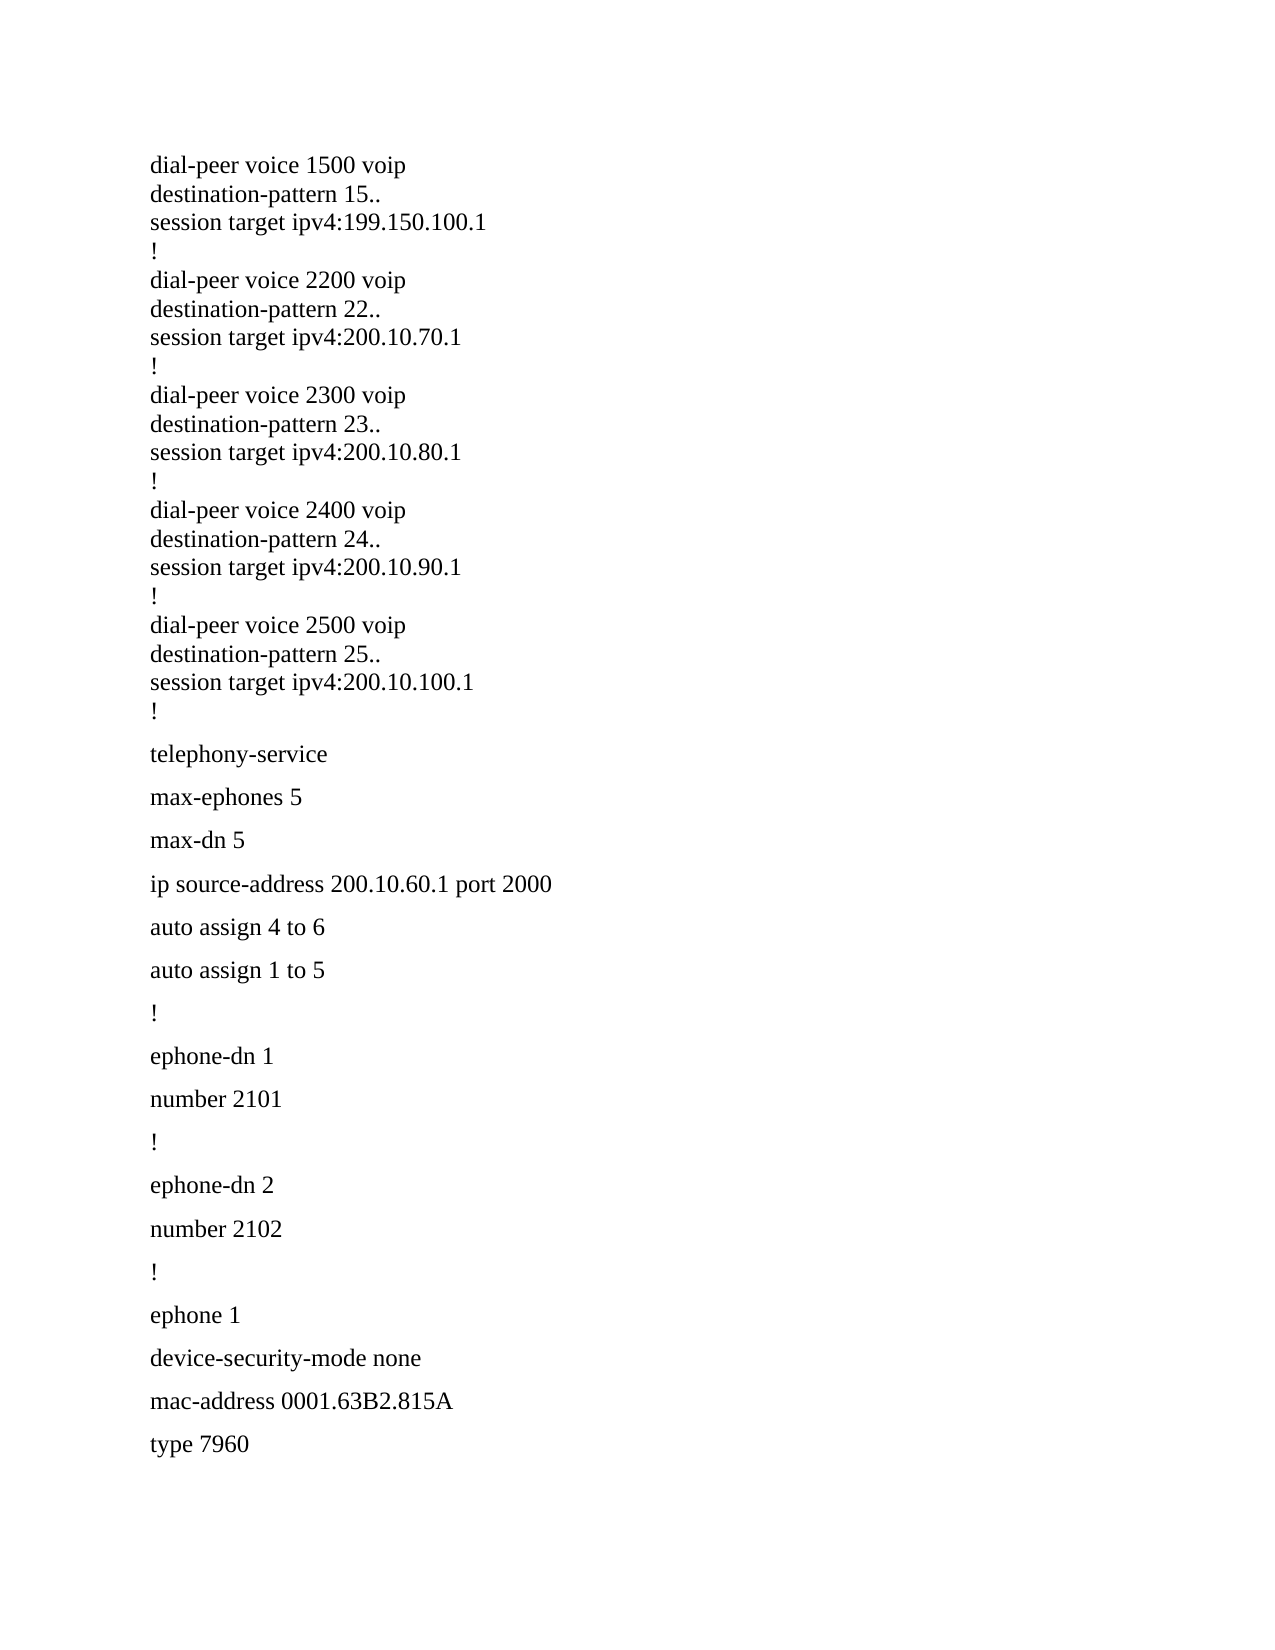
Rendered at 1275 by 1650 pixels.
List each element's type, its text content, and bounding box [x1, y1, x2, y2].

text dial-peer voice 1500 voip [150, 150, 1125, 179]
text ephone 1 [150, 1300, 1125, 1329]
text session target ipv4:200.10.80.1 [150, 437, 1125, 466]
text destination-pattern 15.. [150, 179, 1125, 207]
text dial-peer voice 2500 voip [150, 610, 1125, 639]
text telephony-service [150, 739, 1125, 768]
text ephone-dn 2 [150, 1171, 1125, 1199]
text destination-pattern 22.. [150, 294, 1125, 322]
text ! [150, 1127, 1125, 1156]
text max-ephones 5 [150, 782, 1125, 811]
text ! [150, 581, 1125, 610]
text ! [150, 466, 1125, 495]
text ! [150, 236, 1125, 265]
text dial-peer voice 2400 voip [150, 495, 1125, 524]
text number 2101 [150, 1084, 1125, 1113]
text auto assign 4 to 6 [150, 912, 1125, 941]
text ephone-dn 1 [150, 1041, 1125, 1070]
text auto assign 1 to 5 [150, 955, 1125, 984]
text ! [150, 998, 1125, 1027]
text ip source-address 200.10.60.1 port 2000 [150, 869, 1125, 897]
text dial-peer voice 2300 voip [150, 380, 1125, 409]
text ! [150, 1257, 1125, 1286]
text destination-pattern 25.. [150, 639, 1125, 667]
text ! [150, 351, 1125, 380]
text type 7960 [150, 1429, 1125, 1458]
text session target ipv4:200.10.70.1 [150, 322, 1125, 351]
text session target ipv4:200.10.100.1 [150, 667, 1125, 696]
text number 2102 [150, 1214, 1125, 1242]
text device-security-mode none [150, 1343, 1125, 1372]
text destination-pattern 24.. [150, 524, 1125, 552]
text mac-address 0001.63B2.815A [150, 1386, 1125, 1415]
text session target ipv4:199.150.100.1 [150, 207, 1125, 236]
text max-dn 5 [150, 826, 1125, 854]
text destination-pattern 23.. [150, 409, 1125, 437]
text ! [150, 696, 1125, 725]
text session target ipv4:200.10.90.1 [150, 552, 1125, 581]
text dial-peer voice 2200 voip [150, 265, 1125, 294]
